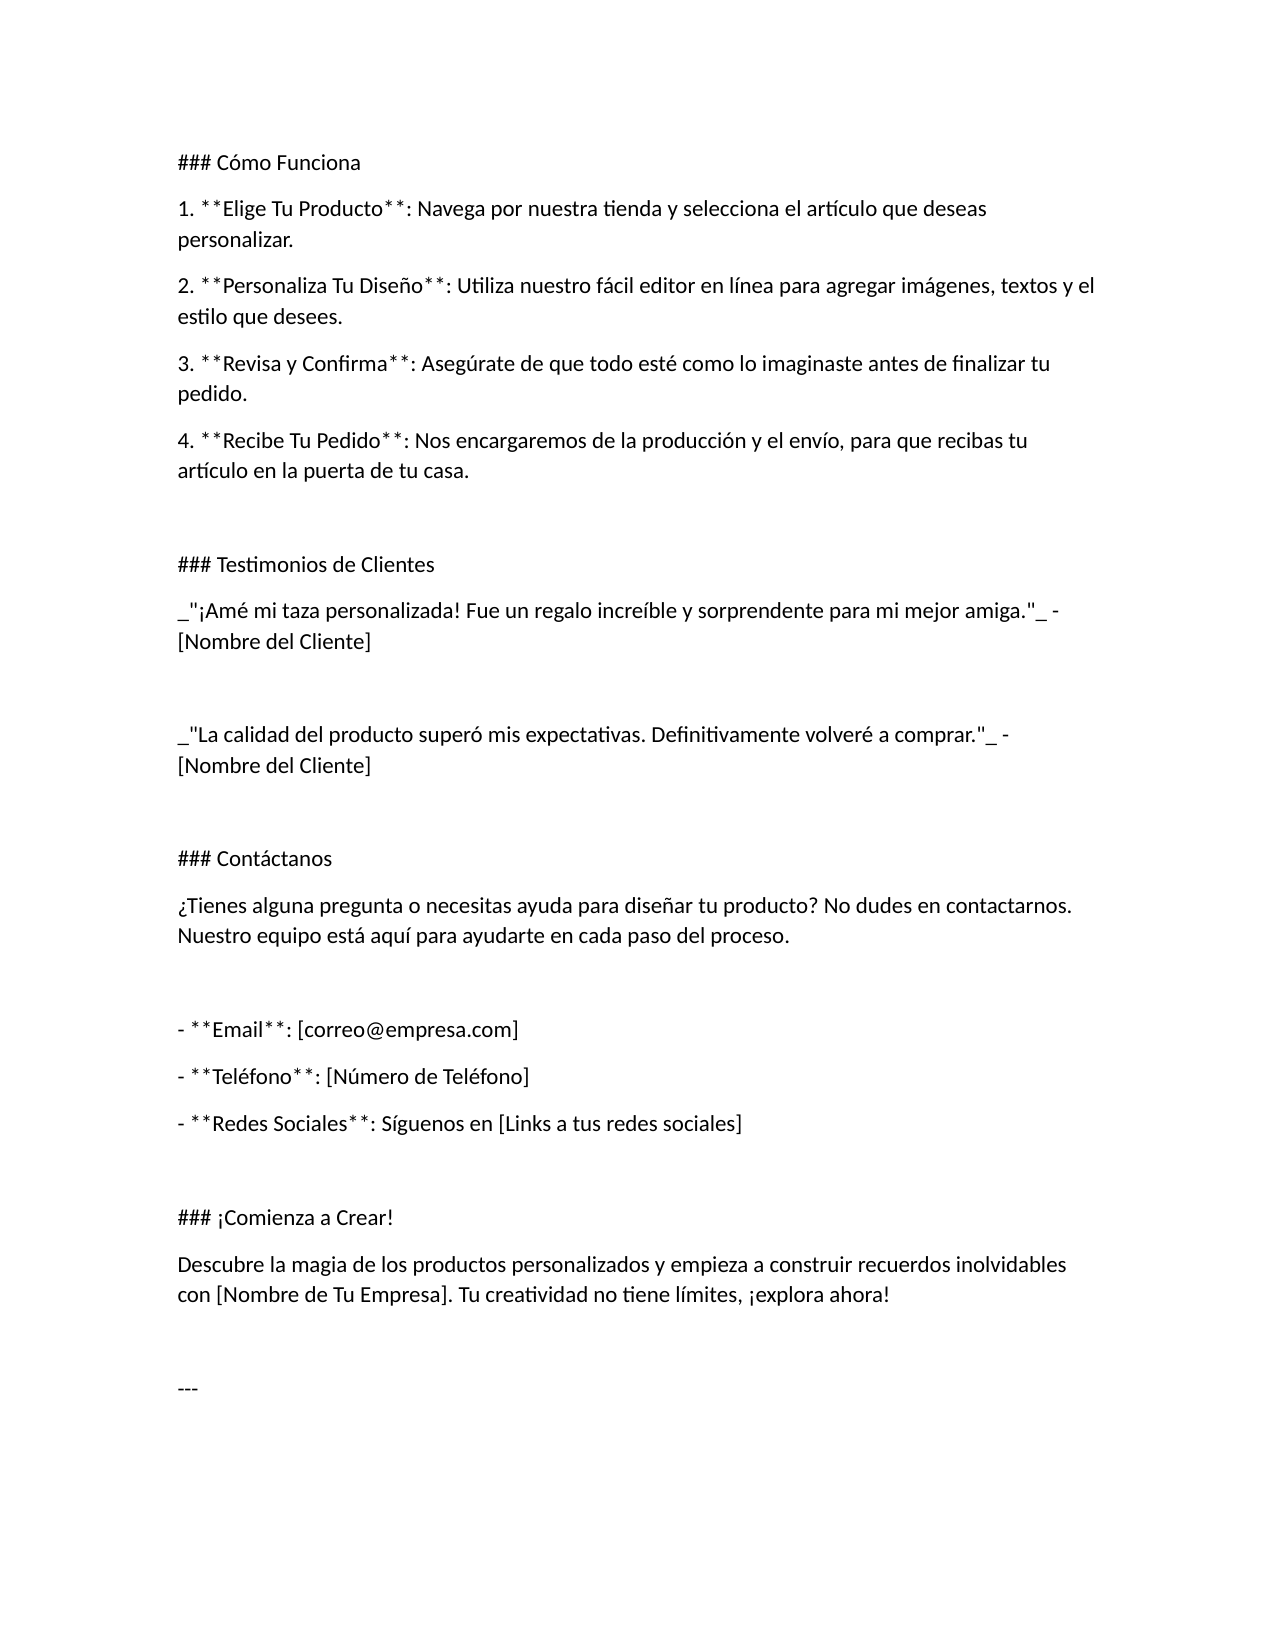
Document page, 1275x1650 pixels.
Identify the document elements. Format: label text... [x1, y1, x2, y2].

text ### ¡Comienza a Crear! [177, 1203, 1098, 1231]
text - **Email**: [correo@empresa.com] [177, 1015, 1098, 1043]
text --- [177, 1374, 1098, 1402]
text _"La calidad del producto superó mis expectativas. Definitivamente volveré a comprar."_ - [Nombre del Cliente] [177, 721, 1098, 779]
text 4. **Recibe Tu Pedido**: Nos encargaremos de la producción y el envío, para que recibas tu artículo en la puerta de tu casa. [177, 426, 1098, 484]
text 3. **Revisa y Confirma**: Asegúrate de que todo esté como lo imaginaste antes de finalizar tu pedido. [177, 349, 1098, 407]
text ### Cómo Funciona [177, 148, 1098, 176]
text Descubre la magia de los productos personalizados y empieza a construir recuerdos inolvidables con [Nombre de Tu Empresa]. Tu creatividad no tiene límites, ¡explora ahora! [177, 1250, 1098, 1308]
text ### Testimonios de Clientes [177, 550, 1098, 578]
text - **Redes Sociales**: Síguenos en [Links a tus redes sociales] [177, 1109, 1098, 1137]
text ### Contáctanos [177, 844, 1098, 872]
text ¿Tienes alguna pregunta o necesitas ayuda para diseñar tu producto? No dudes en contactarnos. Nuestro equipo está aquí para ayudarte en cada paso del proceso. [177, 891, 1098, 949]
text 2. **Personaliza Tu Diseño**: Utiliza nuestro fácil editor en línea para agregar imágenes, textos y el estilo que desees. [177, 272, 1098, 330]
text _"¡Amé mi taza personalizada! Fue un regalo increíble y sorprendente para mi mejor amiga."_ - [Nombre del Cliente] [177, 597, 1098, 655]
text - **Teléfono**: [Número de Teléfono] [177, 1062, 1098, 1090]
text 1. **Elige Tu Producto**: Navega por nuestra tienda y selecciona el artículo que deseas personalizar. [177, 194, 1098, 253]
